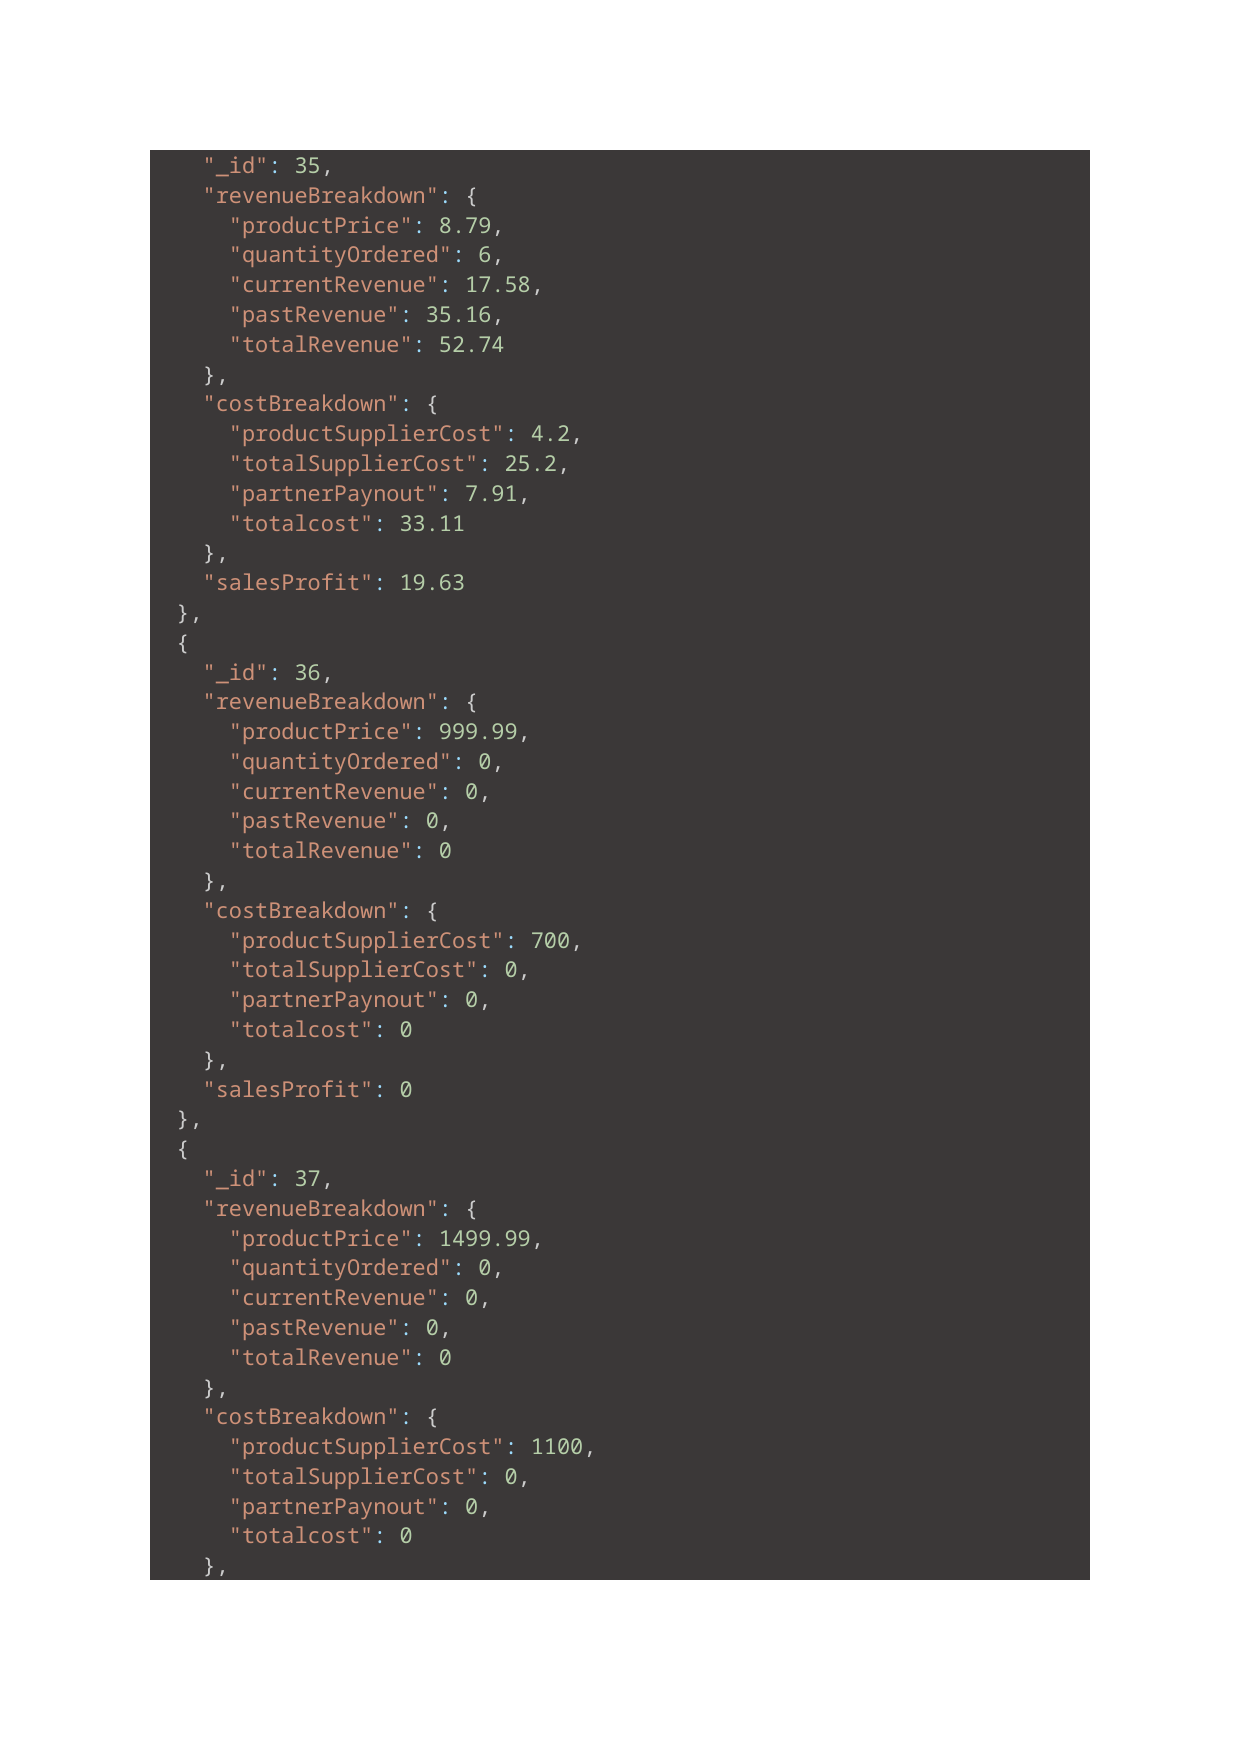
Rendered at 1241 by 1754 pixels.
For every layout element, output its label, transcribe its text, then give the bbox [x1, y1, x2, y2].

text "costBreakdown": { [150, 895, 1090, 924]
text "quantityOrdered": 0, [150, 1252, 1090, 1282]
text "totalSupplierCost": 0, [150, 954, 1090, 984]
text "productPrice": 999.99, [150, 716, 1090, 746]
text "currentRevenue": 17.58, [150, 269, 1090, 299]
text }, [150, 597, 1090, 627]
text { [150, 1133, 1090, 1163]
text "partnerPaynout": 0, [150, 984, 1090, 1014]
text "salesProfit": 19.63 [150, 567, 1090, 597]
text "revenueBreakdown": { [150, 686, 1090, 716]
text "quantityOrdered": 6, [150, 239, 1090, 269]
text }, [150, 537, 1090, 567]
text "partnerPaynout": 7.91, [150, 478, 1090, 507]
text "_id": 35, [150, 150, 1090, 180]
text "pastRevenue": 0, [150, 805, 1090, 835]
text "partnerPaynout": 0, [150, 1491, 1090, 1520]
text "currentRevenue": 0, [150, 1282, 1090, 1312]
text "pastRevenue": 35.16, [150, 299, 1090, 329]
text "revenueBreakdown": { [150, 180, 1090, 209]
text "productPrice": 1499.99, [150, 1222, 1090, 1252]
text "totalRevenue": 52.74 [150, 329, 1090, 358]
text "_id": 37, [150, 1163, 1090, 1193]
text "productSupplierCost": 1100, [150, 1431, 1090, 1461]
text "costBreakdown": { [150, 1401, 1090, 1431]
text "productSupplierCost": 4.2, [150, 418, 1090, 448]
text "totalSupplierCost": 0, [150, 1461, 1090, 1491]
text }, [150, 865, 1090, 895]
text "costBreakdown": { [150, 388, 1090, 418]
text "salesProfit": 0 [150, 1073, 1090, 1103]
text "currentRevenue": 0, [150, 776, 1090, 805]
text "totalcost": 33.11 [150, 507, 1090, 537]
text "revenueBreakdown": { [150, 1193, 1090, 1222]
text "productSupplierCost": 700, [150, 924, 1090, 954]
text "productPrice": 8.79, [150, 209, 1090, 239]
text { [150, 627, 1090, 656]
text "totalcost": 0 [150, 1014, 1090, 1044]
text "totalcost": 0 [150, 1520, 1090, 1550]
text "pastRevenue": 0, [150, 1312, 1090, 1342]
text }, [150, 1550, 1090, 1580]
text "totalSupplierCost": 25.2, [150, 448, 1090, 478]
text "quantityOrdered": 0, [150, 746, 1090, 776]
text "_id": 36, [150, 656, 1090, 686]
text "totalRevenue": 0 [150, 1342, 1090, 1371]
text }, [150, 1044, 1090, 1073]
text }, [150, 1103, 1090, 1133]
text }, [150, 1371, 1090, 1401]
text "totalRevenue": 0 [150, 835, 1090, 865]
text }, [150, 358, 1090, 388]
